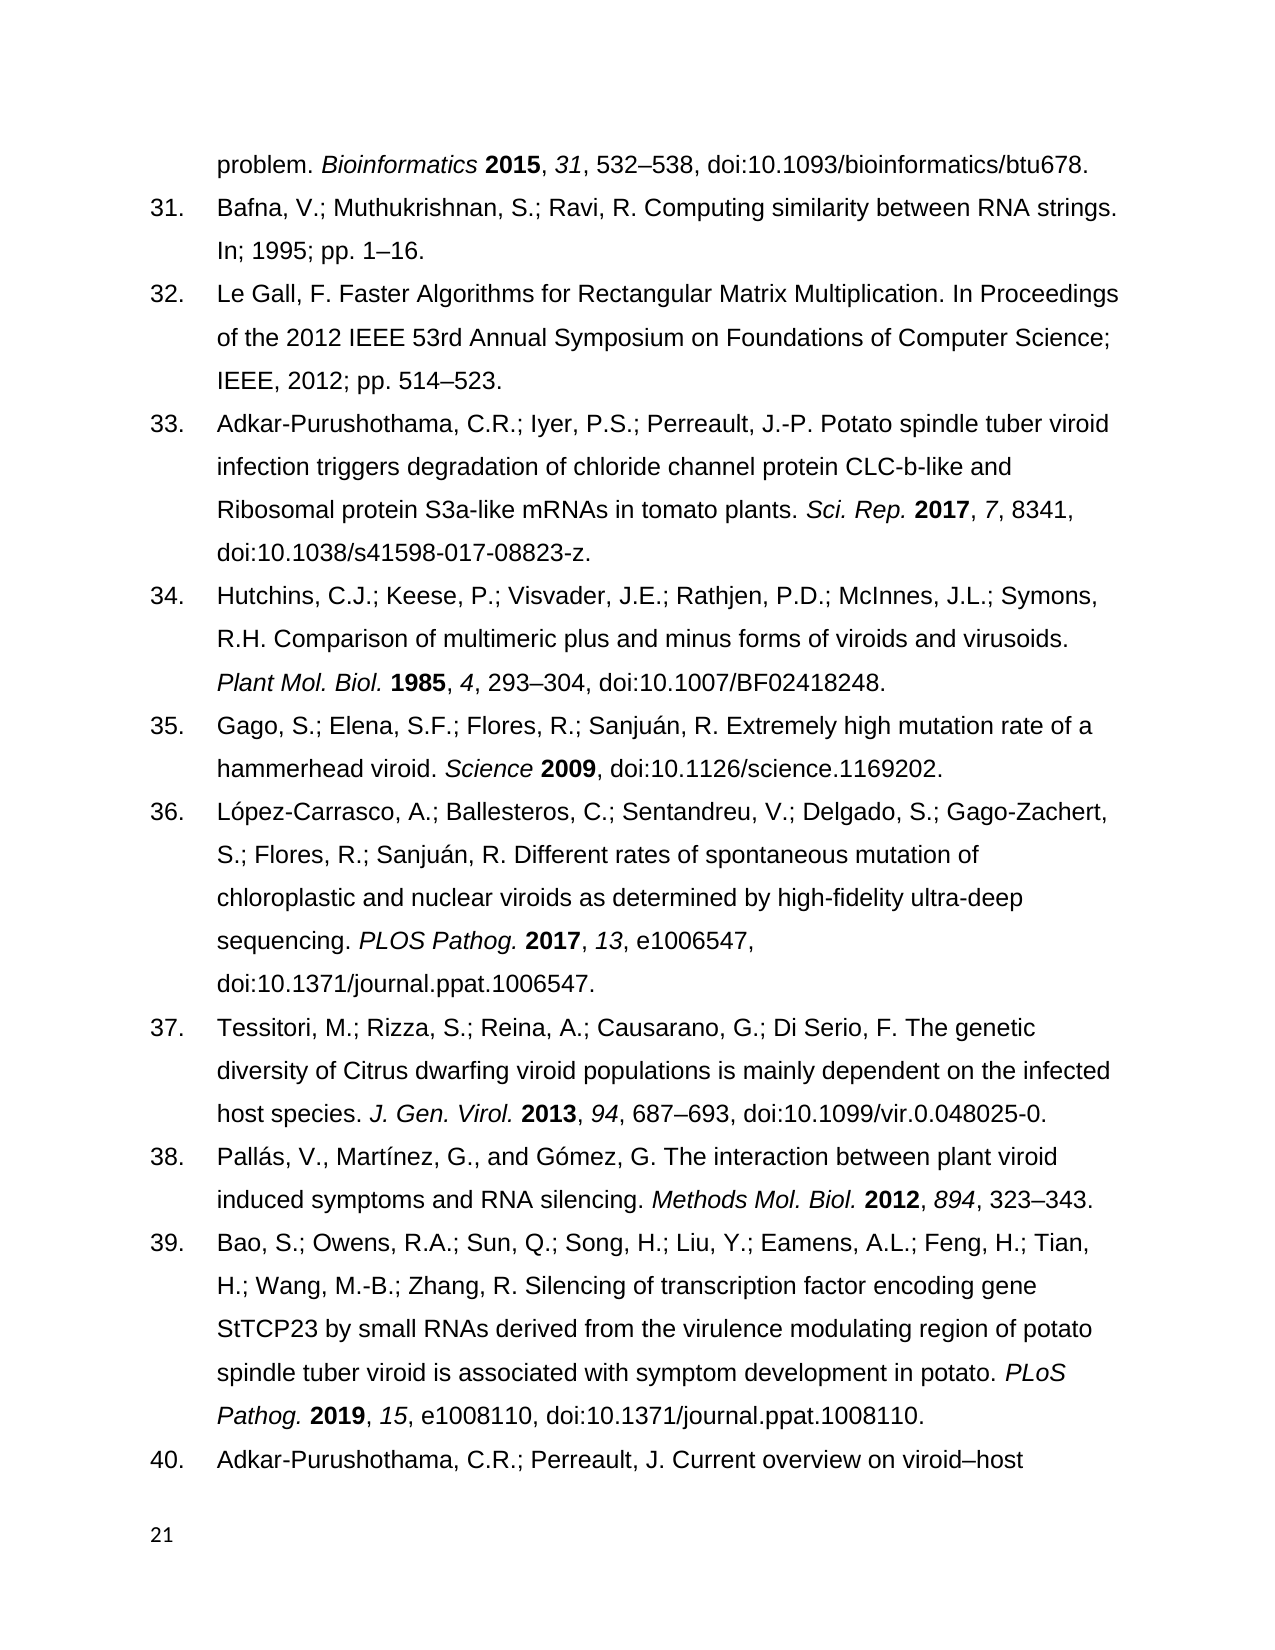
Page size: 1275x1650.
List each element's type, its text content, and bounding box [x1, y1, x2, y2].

text 39. Bao, S.; Owens, R.A.; Sun, Q.; Song, H.; Liu, Y.; Eamens, A.L.; Feng, H.; Tian, H.; Wang, M.-B.; Zhang, R. Silencing of transcription factor encoding gene StTCP23 by small RNAs derived from the virulence modulating region of potato spindle tuber viroid is associated with symptom development in potato. PLoS Pathog. 2019, 15, e1008110, doi:10.1371/journal.ppat.1008110. [150, 1228, 1125, 1429]
text 37. Tessitori, M.; Rizza, S.; Reina, A.; Causarano, G.; Di Serio, F. The genetic diversity of Citrus dwarfing viroid populations is mainly dependent on the infected host species. J. Gen. Virol. 2013, 94, 687–693, doi:10.1099/vir.0.048025-0. [150, 1012, 1125, 1127]
text 35. Gago, S.; Elena, S.F.; Flores, R.; Sanjuán, R. Extremely high mutation rate of a hammerhead viroid. Science 2009, doi:10.1126/science.1169202. [150, 711, 1125, 782]
text 36. López-Carrasco, A.; Ballesteros, C.; Sentandreu, V.; Delgado, S.; Gago-Zachert, S.; Flores, R.; Sanjuán, R. Different rates of spontaneous mutation of chloroplastic and nuclear viroids as determined by high-fidelity ultra-deep sequencing. PLOS Pathog. 2017, 13, e1006547, doi:10.1371/journal.ppat.1006547. [150, 797, 1125, 998]
text 32. Le Gall, F. Faster Algorithms for Rectangular Matrix Multiplication. In Proceedings of the 2012 IEEE 53rd Annual Symposium on Foundations of Computer Science; IEEE, 2012; pp. 514–523. [150, 279, 1125, 394]
text 33. Adkar-Purushothama, C.R.; Iyer, P.S.; Perreault, J.-P. Potato spindle tuber viroid infection triggers degradation of chloride channel protein CLC-b-like and Ribosomal protein S3a-like mRNAs in tomato plants. Sci. Rep. 2017, 7, 8341, doi:10.1038/s41598-017-08823-z. [150, 409, 1125, 567]
text 34. Hutchins, C.J.; Keese, P.; Visvader, J.E.; Rathjen, P.D.; McInnes, J.L.; Symons, R.H. Comparison of multimeric plus and minus forms of viroids and virusoids. Plant Mol. Biol. 1985, 4, 293–304, doi:10.1007/BF02418248. [150, 581, 1125, 696]
text 38. Pallás, V., Martínez, G., and Gómez, G. The interaction between plant viroid induced symptoms and RNA silencing. Methods Mol. Biol. 2012, 894, 323–343. [150, 1142, 1125, 1214]
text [150, 1444, 1125, 1474]
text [150, 150, 1125, 179]
text 31. Bafna, V.; Muthukrishnan, S.; Ravi, R. Computing similarity between RNA strings. In; 1995; pp. 1–16. [150, 193, 1125, 265]
